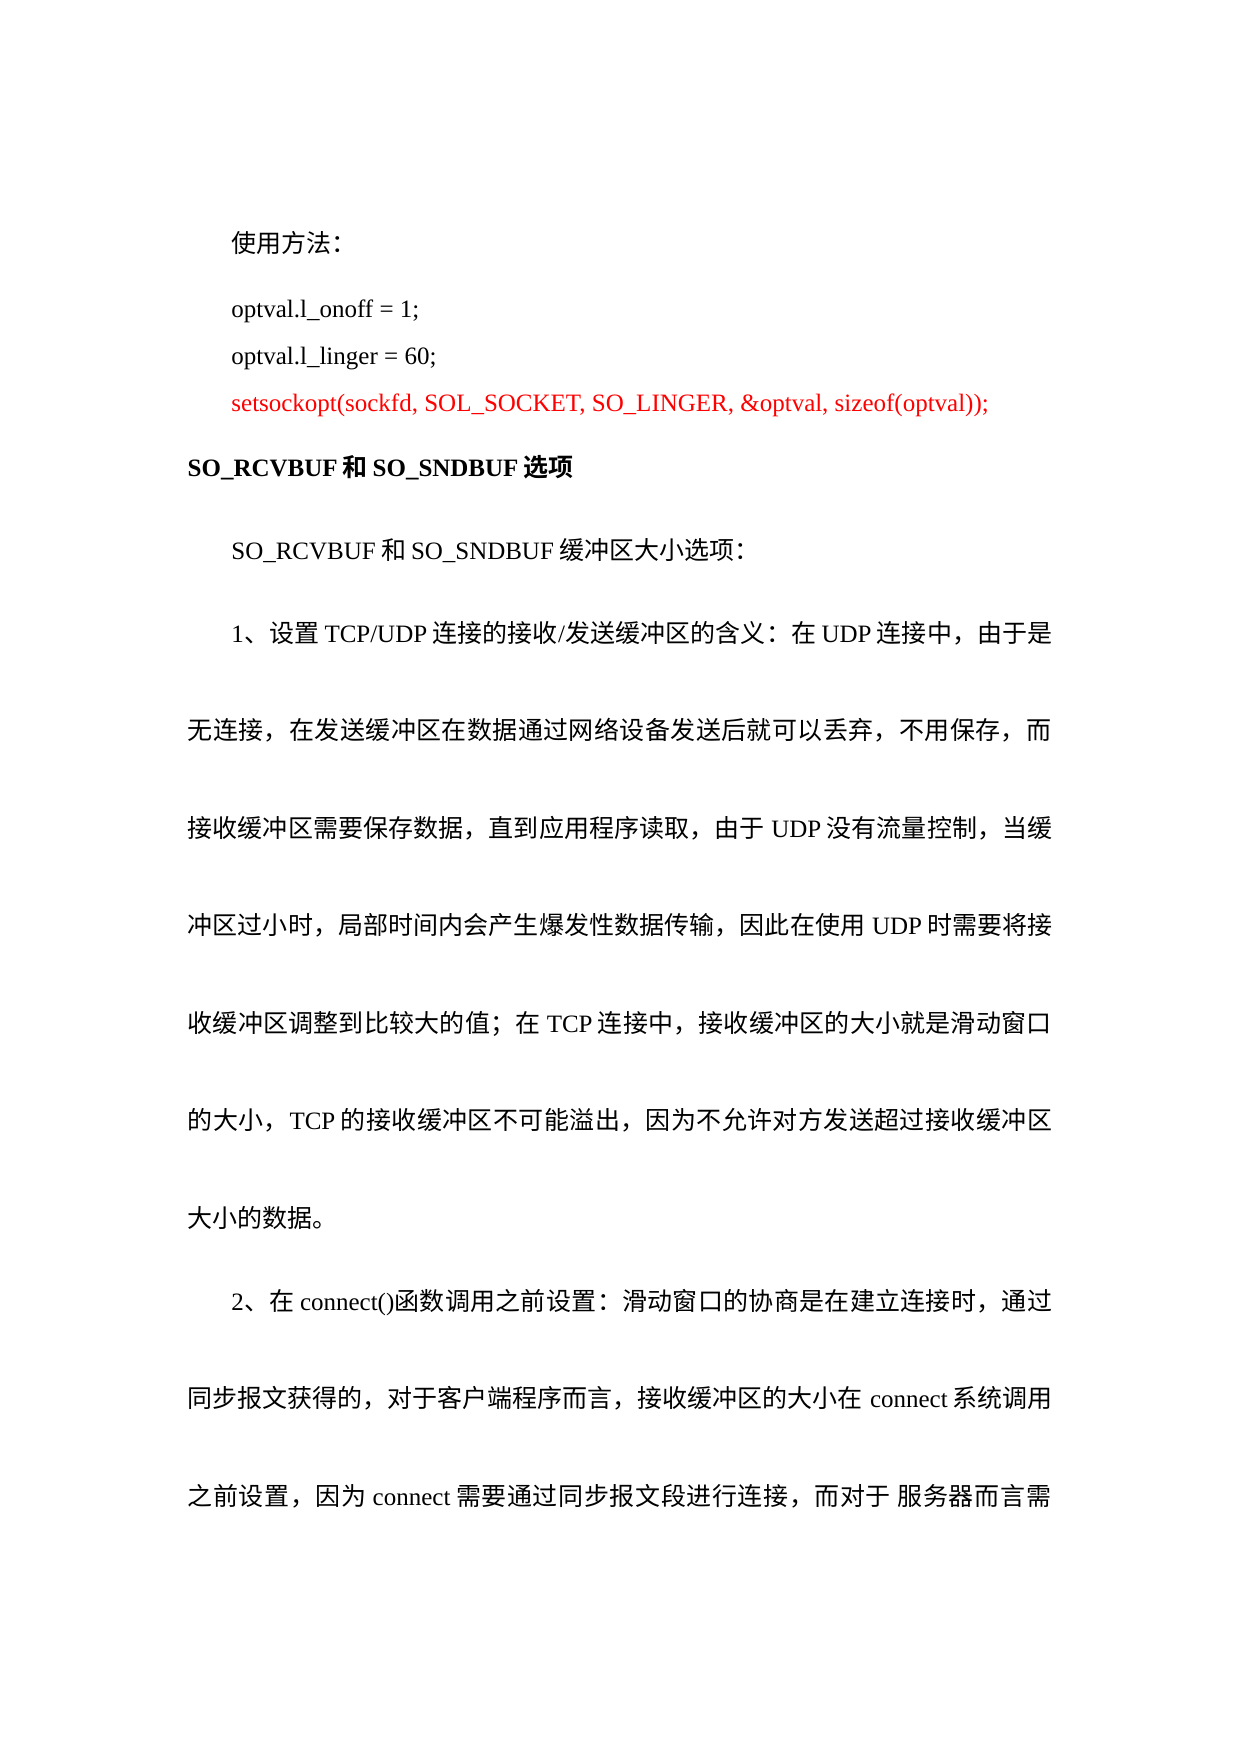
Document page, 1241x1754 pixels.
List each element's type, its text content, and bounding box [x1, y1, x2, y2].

text SO_RCVBUF和SO_SNDBUF缓冲区大小选项： [187, 516, 1053, 581]
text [187, 1267, 1053, 1527]
subtitle SO_RCVBUF和SO_SNDBUF选项 [187, 433, 1053, 498]
text 1、设置TCP/UDP连接的接收/发送缓冲区的含义：在UDP连接中，由于是无连接，在发送缓冲区在数据通过网络设备发送后就可以丢弃，不用保存，而接收缓冲区需要保存数据，直到应用程序读取，由于UDP没有流量控制，当缓冲区过小时，局部时间内会产生爆发性数据传输，因此在使用UDP时需要将接收缓冲区调整到比较大的值；在TCP连接中，接收缓冲区的大小就是滑动窗口的大小，TCP的接收缓冲区不可能溢出，因为不允许对方发送超过接收缓冲区大小的数据。 [187, 599, 1053, 1249]
text 使用方法： [187, 209, 1053, 274]
text optval.l_onoff = 1; [187, 292, 1053, 324]
text setsockopt(sockfd, SOL_SOCKET, SO_LINGER, &optval, sizeof(optval)); [187, 386, 1053, 418]
text optval.l_linger = 60; [187, 339, 1053, 371]
